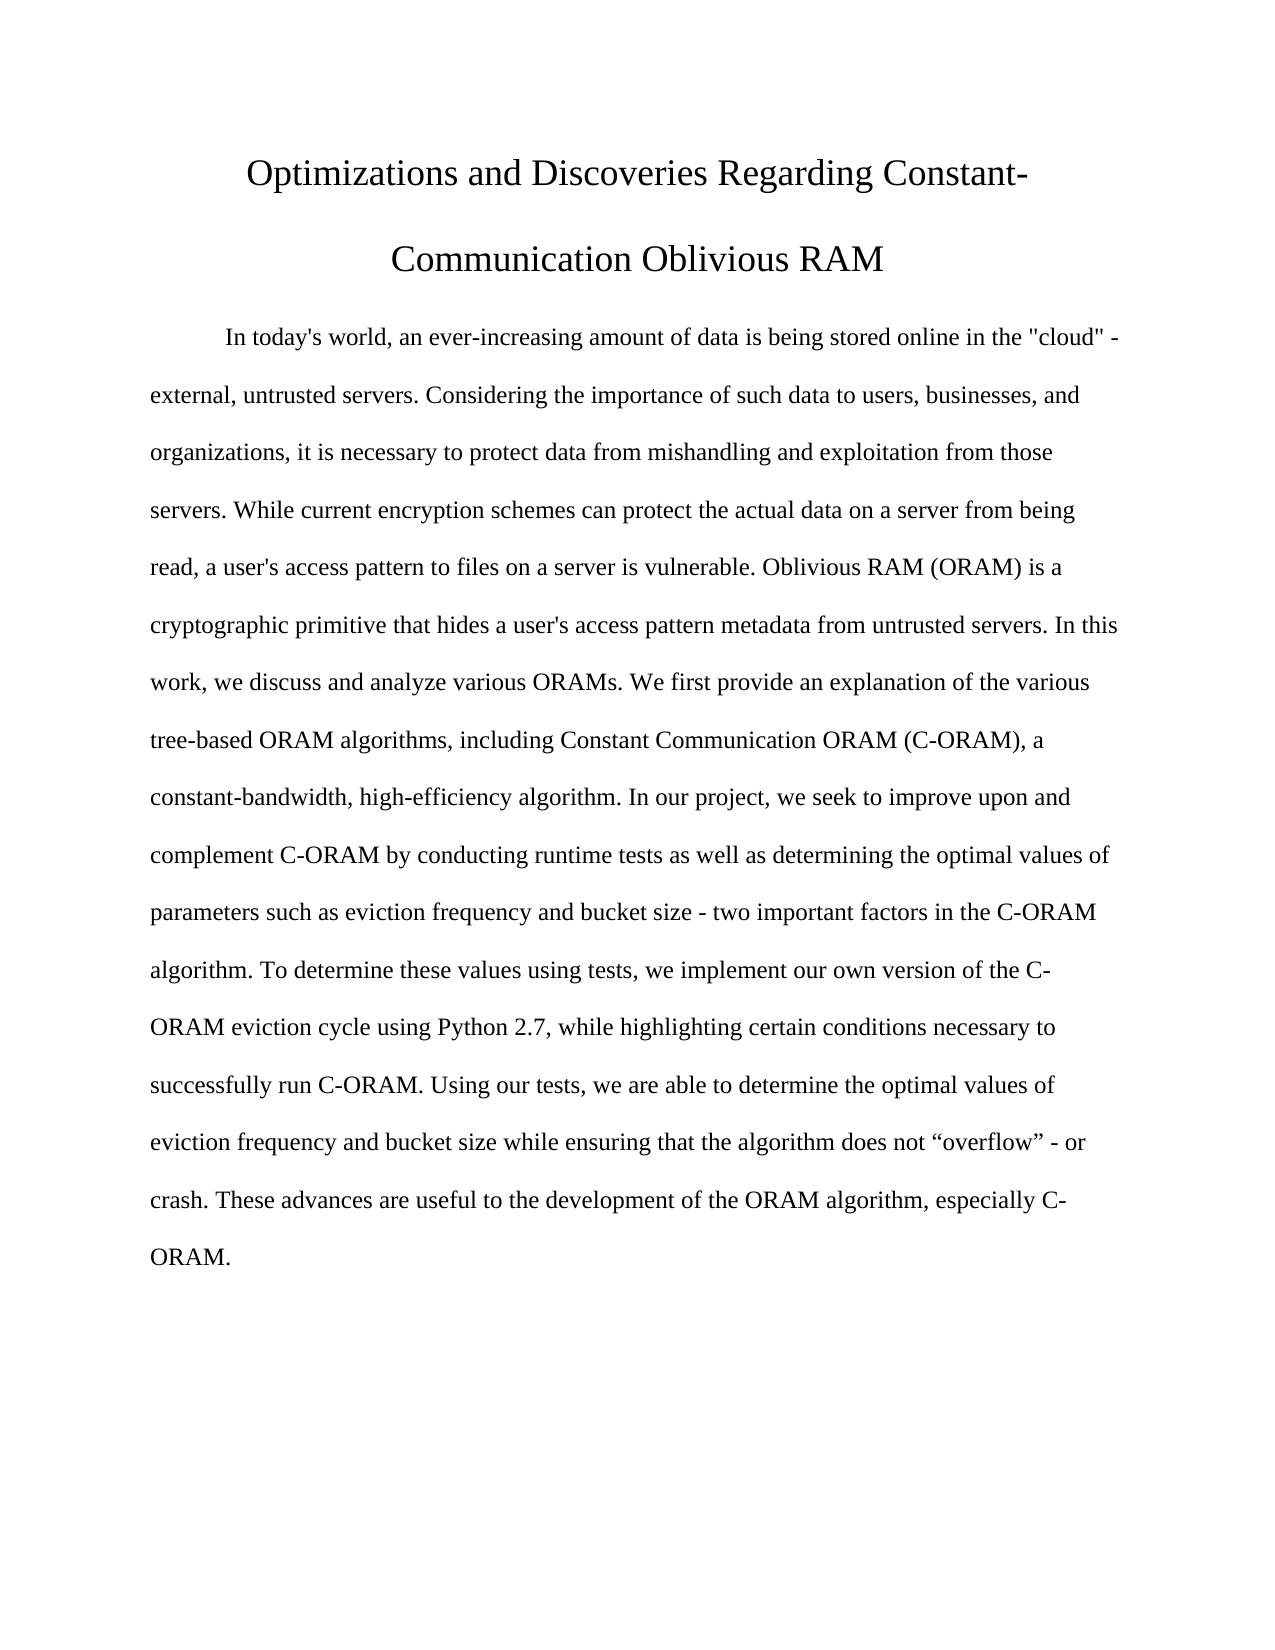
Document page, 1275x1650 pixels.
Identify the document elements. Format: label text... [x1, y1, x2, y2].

text In today's world, an ever-increasing amount of data is being stored online in the "cloud" - external, untrusted servers. Considering the importance of such data to users, businesses, and organizations, it is necessary to protect data from mishandling and exploitation from those servers. While current encryption schemes can protect the actual data on a server from being read, a user's access pattern to files on a server is vulnerable. Oblivious RAM (ORAM) is a cryptographic primitive that hides a user's access pattern metadata from untrusted servers. In this work, we discuss and analyze various ORAMs. We first provide an explanation of the various tree-based ORAM algorithms, including Constant Communication ORAM (C-ORAM), a constant-bandwidth, high-efficiency algorithm. In our project, we seek to improve upon and complement C-ORAM by conducting runtime tests as well as determining the optimal values of parameters such as eviction frequency and bucket size - two important factors in the C-ORAM algorithm. To determine these values using tests, we implement our own version of the C-ORAM eviction cycle using Python 2.7, while highlighting certain conditions necessary to successfully run C-ORAM. Using our tests, we are able to determine the optimal values of eviction frequency and bucket size while ensuring that the algorithm does not “overflow” - or crash. These advances are useful to the development of the ORAM algorithm, especially C-ORAM. [150, 322, 1125, 1271]
text Optimizations and Discoveries Regarding Constant-Communication Oblivious RAM [150, 150, 1125, 279]
